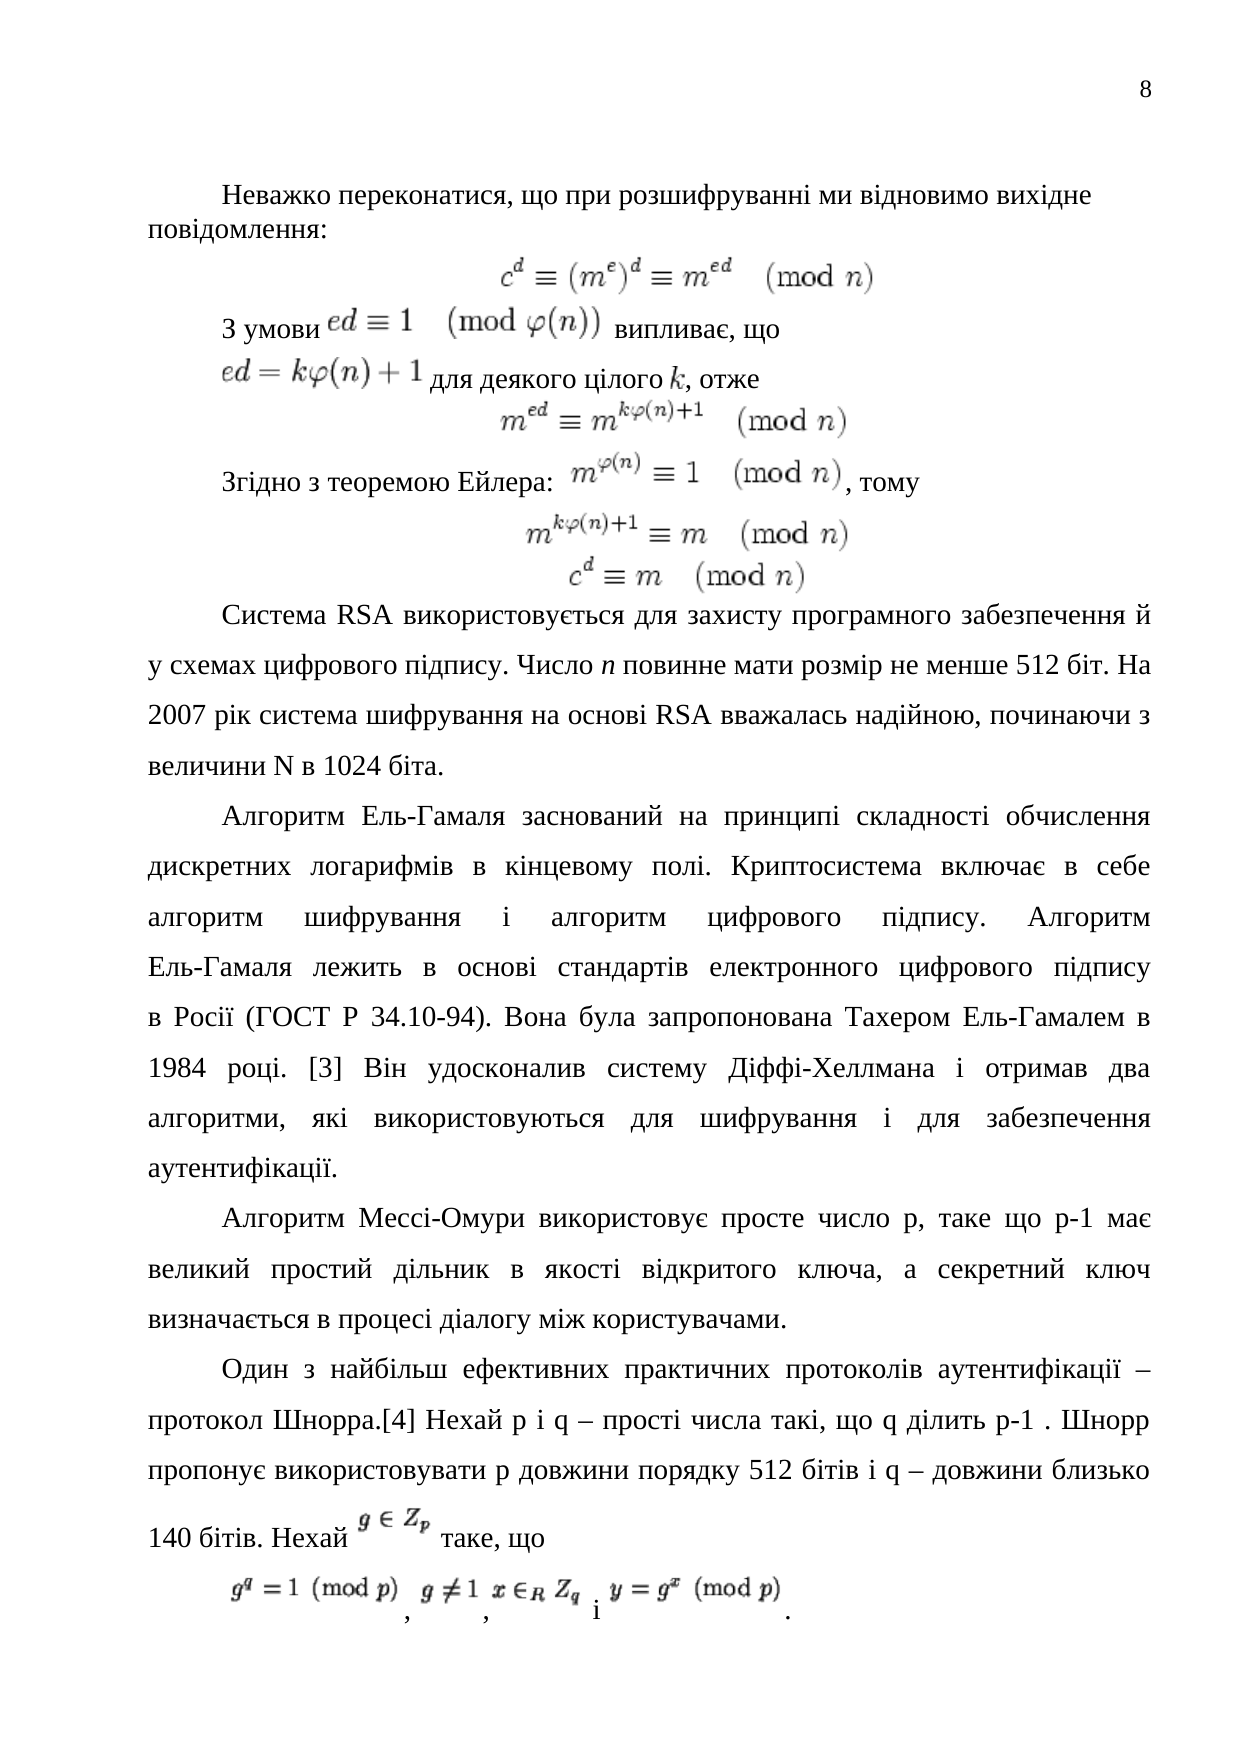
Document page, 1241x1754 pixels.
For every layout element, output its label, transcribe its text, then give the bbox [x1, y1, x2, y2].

text Один з найбільш ефективних практичних протоколів аутентифікації – протокол Шнорра.[4] Нехай p і q – прості числа такі, що q ділить p-1 . Шнорр пропонує використовувати p довжини порядку 512 бітів і q – довжини близько 140 бітів. Нехай таке, що [148, 1352, 1152, 1554]
picture [568, 449, 845, 492]
text З умови випливає, що [148, 306, 1152, 345]
picture [327, 306, 600, 339]
picture [222, 357, 423, 389]
picture [497, 256, 877, 296]
text Згідно з теоремою Ейлера: , тому [148, 450, 1152, 498]
picture [567, 555, 807, 595]
picture [489, 1573, 585, 1620]
picture [523, 510, 852, 553]
text Алгоритм Ель-Гамаля заснований на принципі складності обчислення дискретних логарифмів в кінцевому полі. Криптосистема включає в себе алгоритм шифрування і алгоритм цифрового підпису. Алгоритм Ель-Гамаля лежить в основі стандартів електронного цифрового підпису в Росії (ГОСТ Р 34.10-94). Вона була запропонована Тахером Ель-Гамалем в 1984 році. [3] Він удосконалив систему Діффі-Хеллмана і отримав два алгоритми, які використовуються для шифрування і для забезпечення аутентифікації. [148, 798, 1152, 1184]
picture [418, 1573, 483, 1620]
picture [670, 366, 685, 389]
text Неважко переконатися, що при розшифруванні ми відновимо вихідне повідомлення: [148, 177, 1152, 244]
text Система RSA використовується для захисту програмного забезпечення й у схемах цифрового підпису. Число n повинне мати розмір не менше 512 біт. На 2007 рік система шифрування на основі RSA вважалась надійною, починаючи з величини N в 1024 біта. [148, 731, 1152, 781]
text для деякого цілого , отже [223, 357, 1152, 395]
text Алгоритм Мессі-Омури використовує просте число р, таке що р-1 має великий простий дільник в якості відкритого ключа, а секретний ключ визначається в процесі діалогу між користувачами. [148, 1201, 1152, 1335]
picture [607, 1570, 785, 1620]
picture [499, 397, 852, 440]
picture [355, 1502, 434, 1548]
picture [228, 1570, 404, 1620]
text Система RSA використовується для захисту програмного забезпечення й у схемах цифрового підпису. Число n повинне мати розмір не менше 512 біт. На 2007 рік система шифрування на основі RSA вважалась надійною, починаючи з величини N в 1024 біта. [148, 597, 1152, 698]
